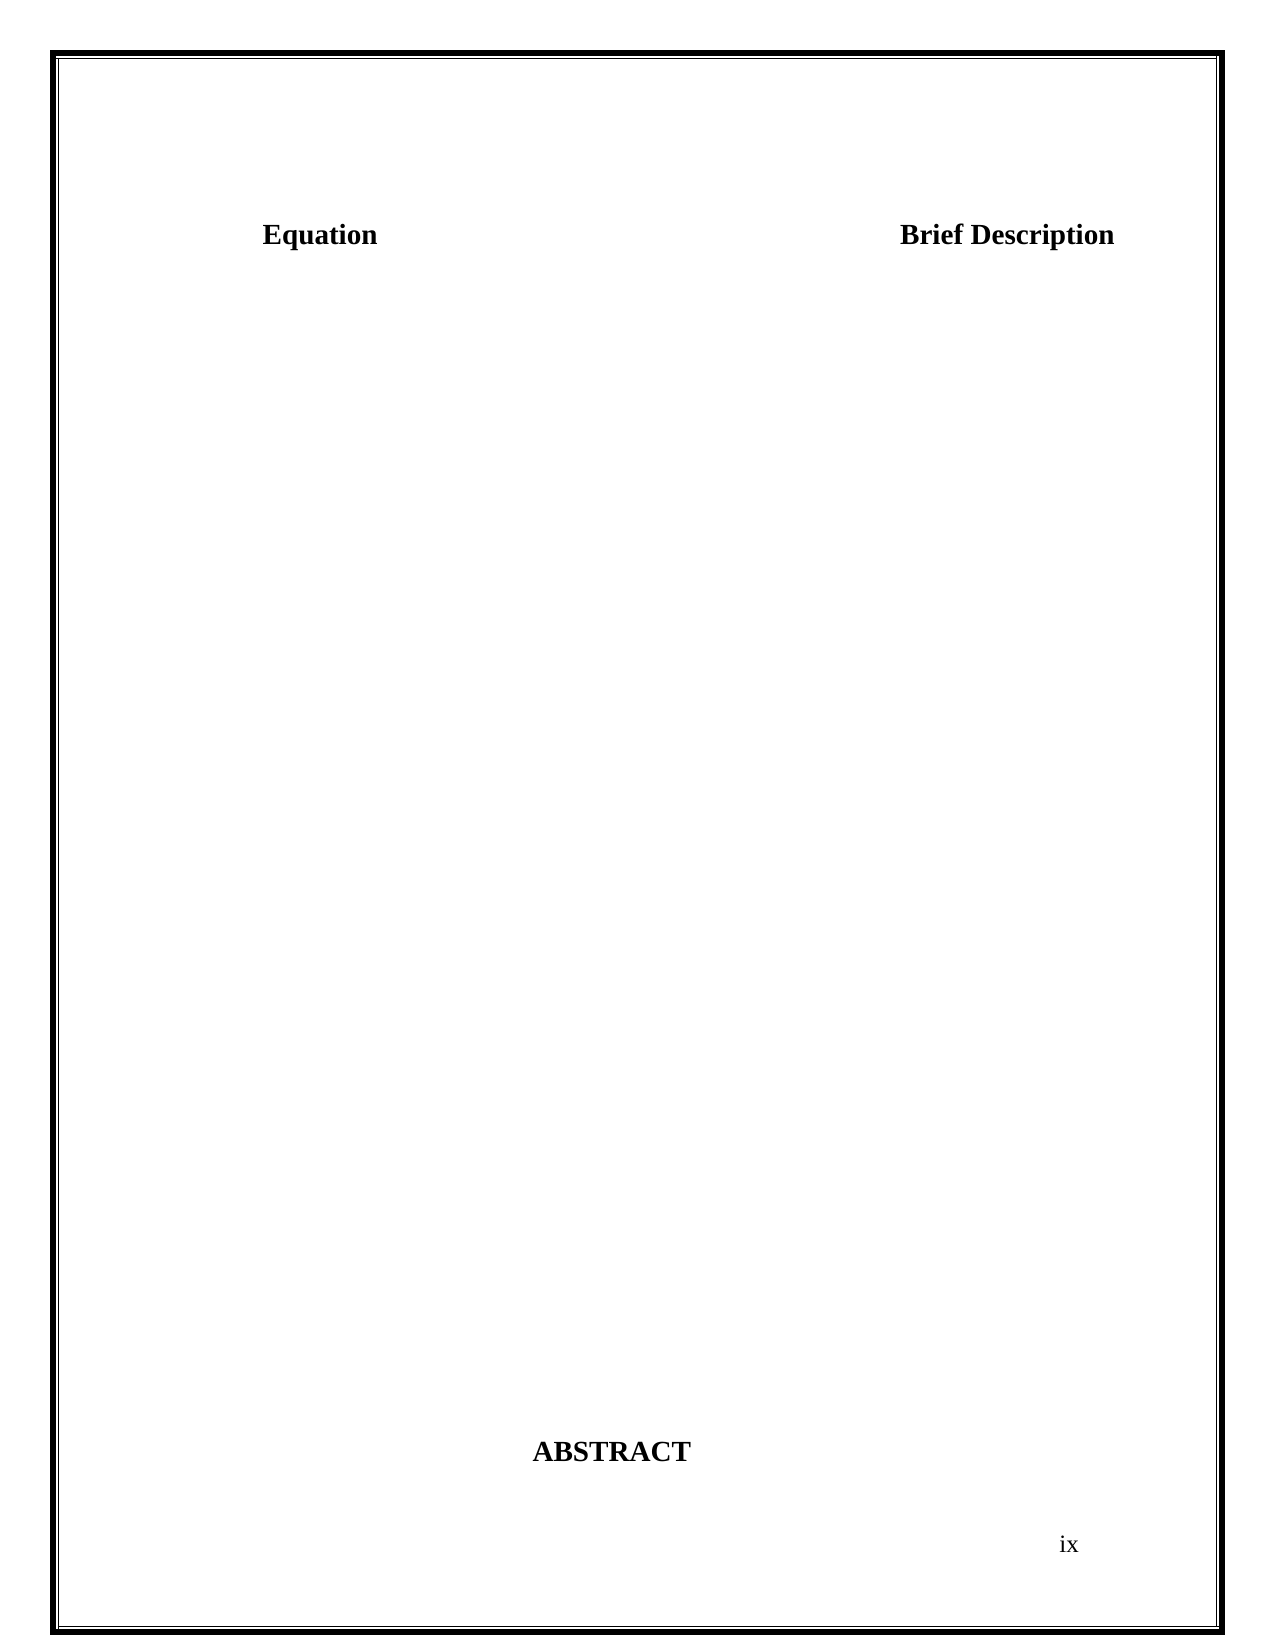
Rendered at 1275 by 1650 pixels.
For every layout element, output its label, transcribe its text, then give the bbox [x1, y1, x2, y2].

text ABSTRACT [225, 1434, 1125, 1468]
text Equation Brief Description [225, 217, 1125, 251]
